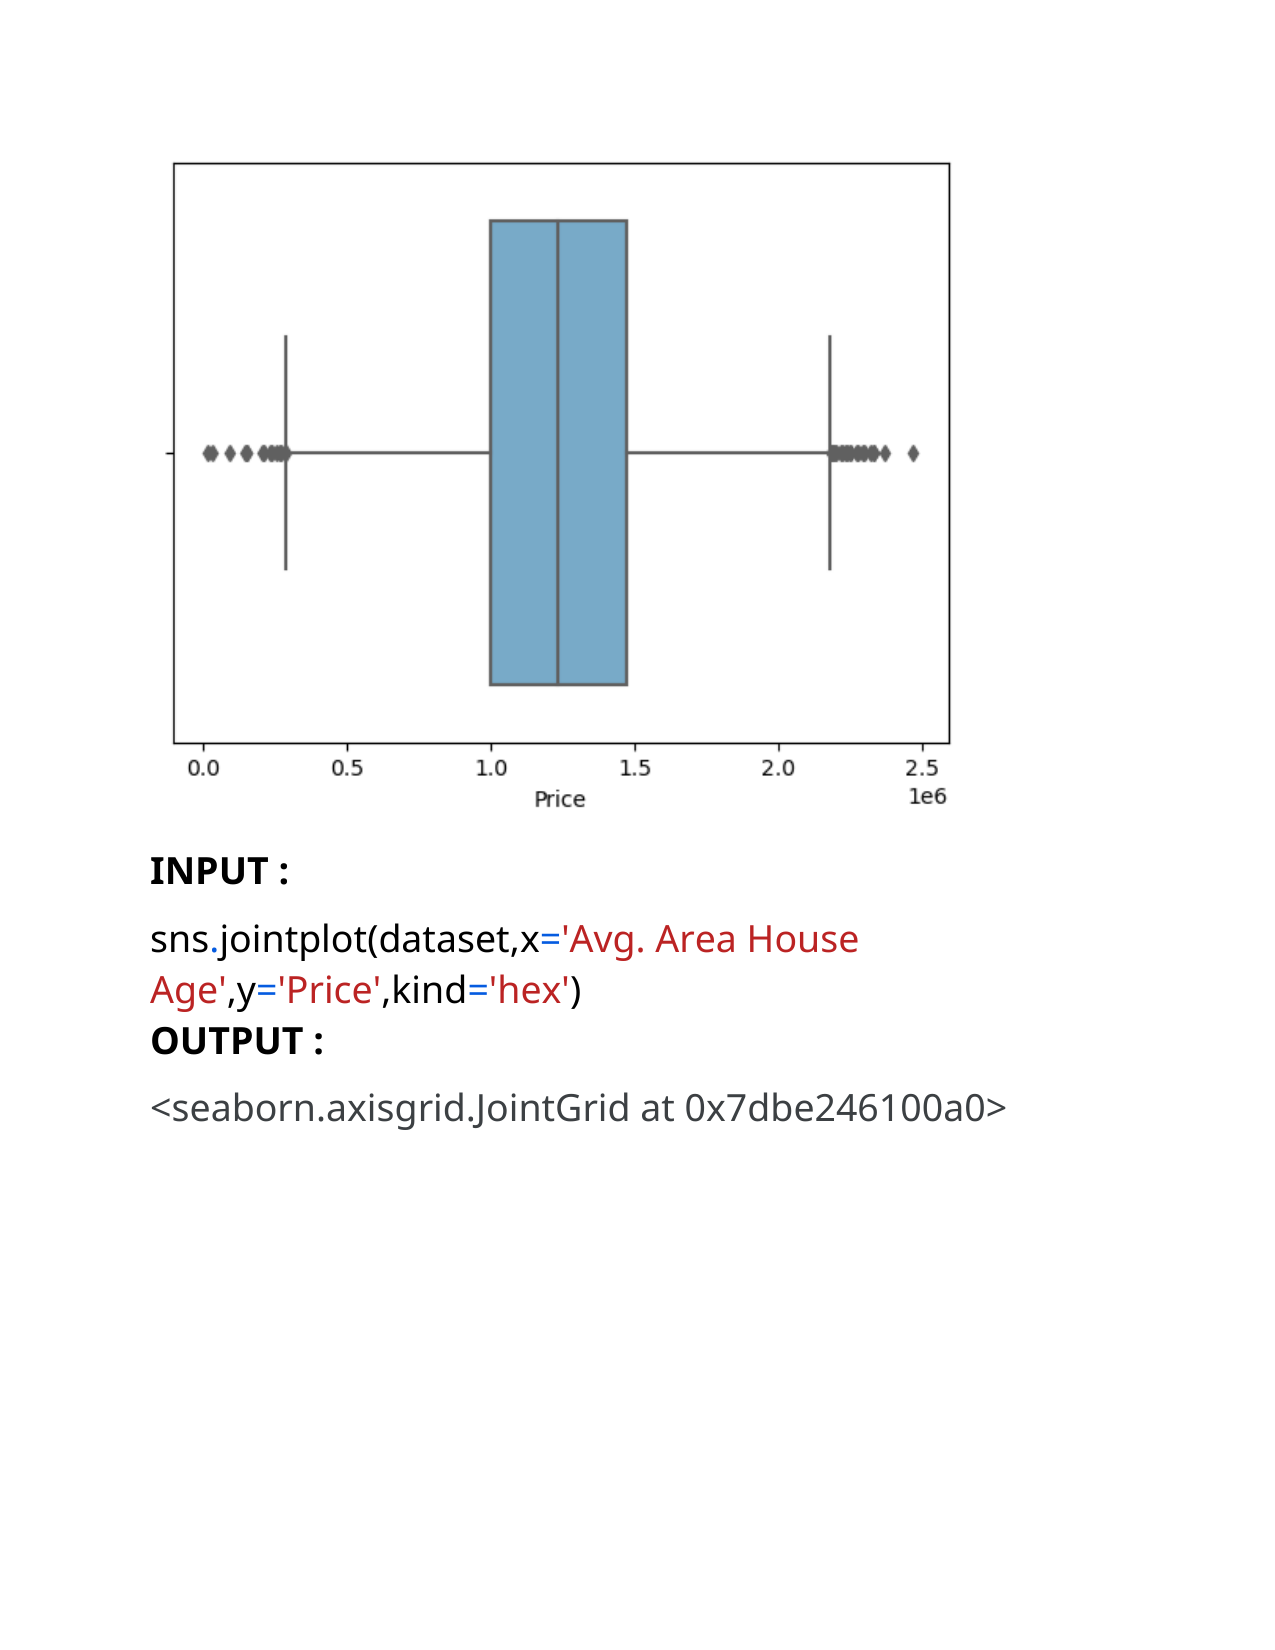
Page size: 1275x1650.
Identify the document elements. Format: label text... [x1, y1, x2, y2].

text OUTPUT : [150, 1014, 1125, 1065]
text <seaborn.axisgrid.JointGrid at 0x7dbe246100a0> [150, 1082, 1125, 1133]
picture [150, 150, 963, 826]
text INPUT : [150, 844, 1125, 895]
text sns.jointplot(dataset,x='Avg. Area House Age',y='Price',kind='hex') [150, 912, 1125, 1014]
